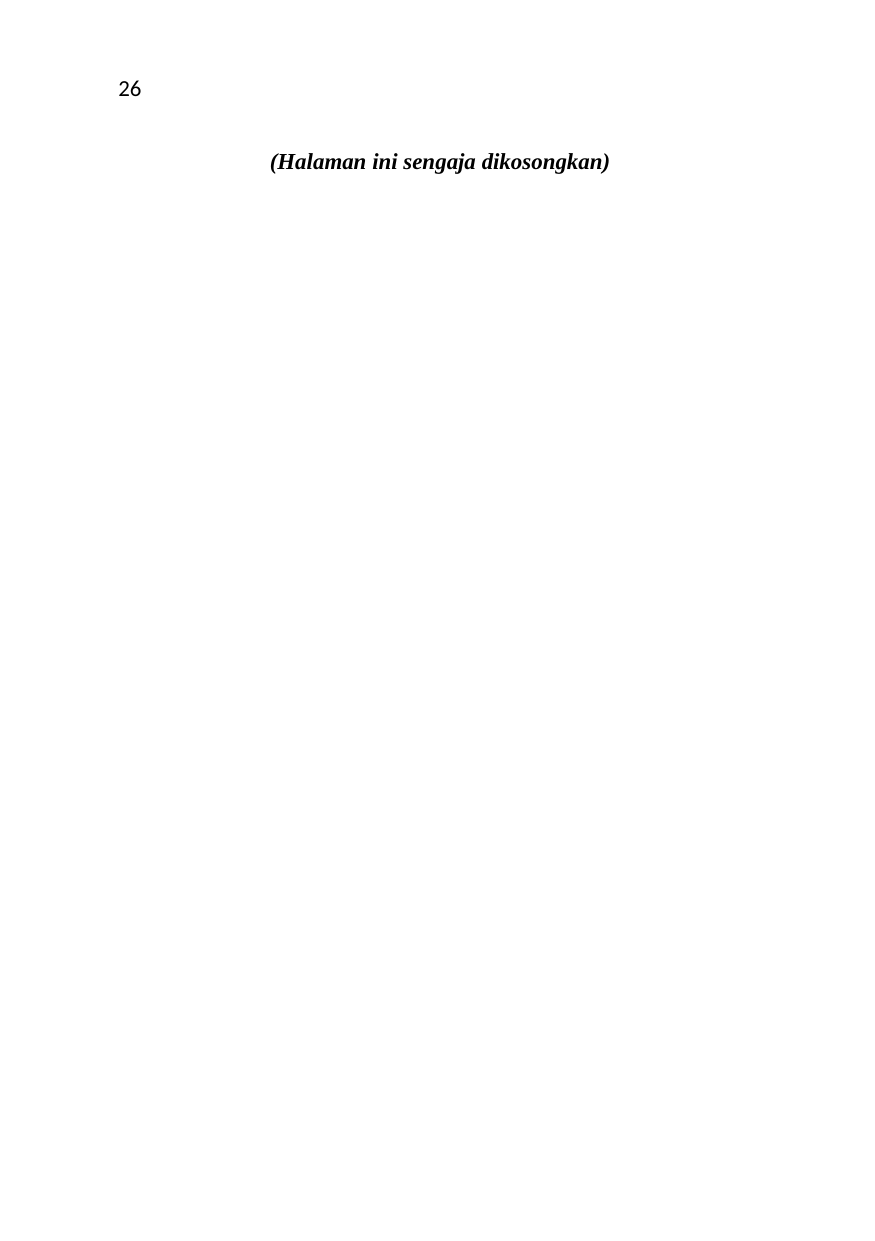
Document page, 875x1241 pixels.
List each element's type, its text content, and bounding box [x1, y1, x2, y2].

list (Halaman ini sengaja dikosongkan) [156, 148, 726, 174]
